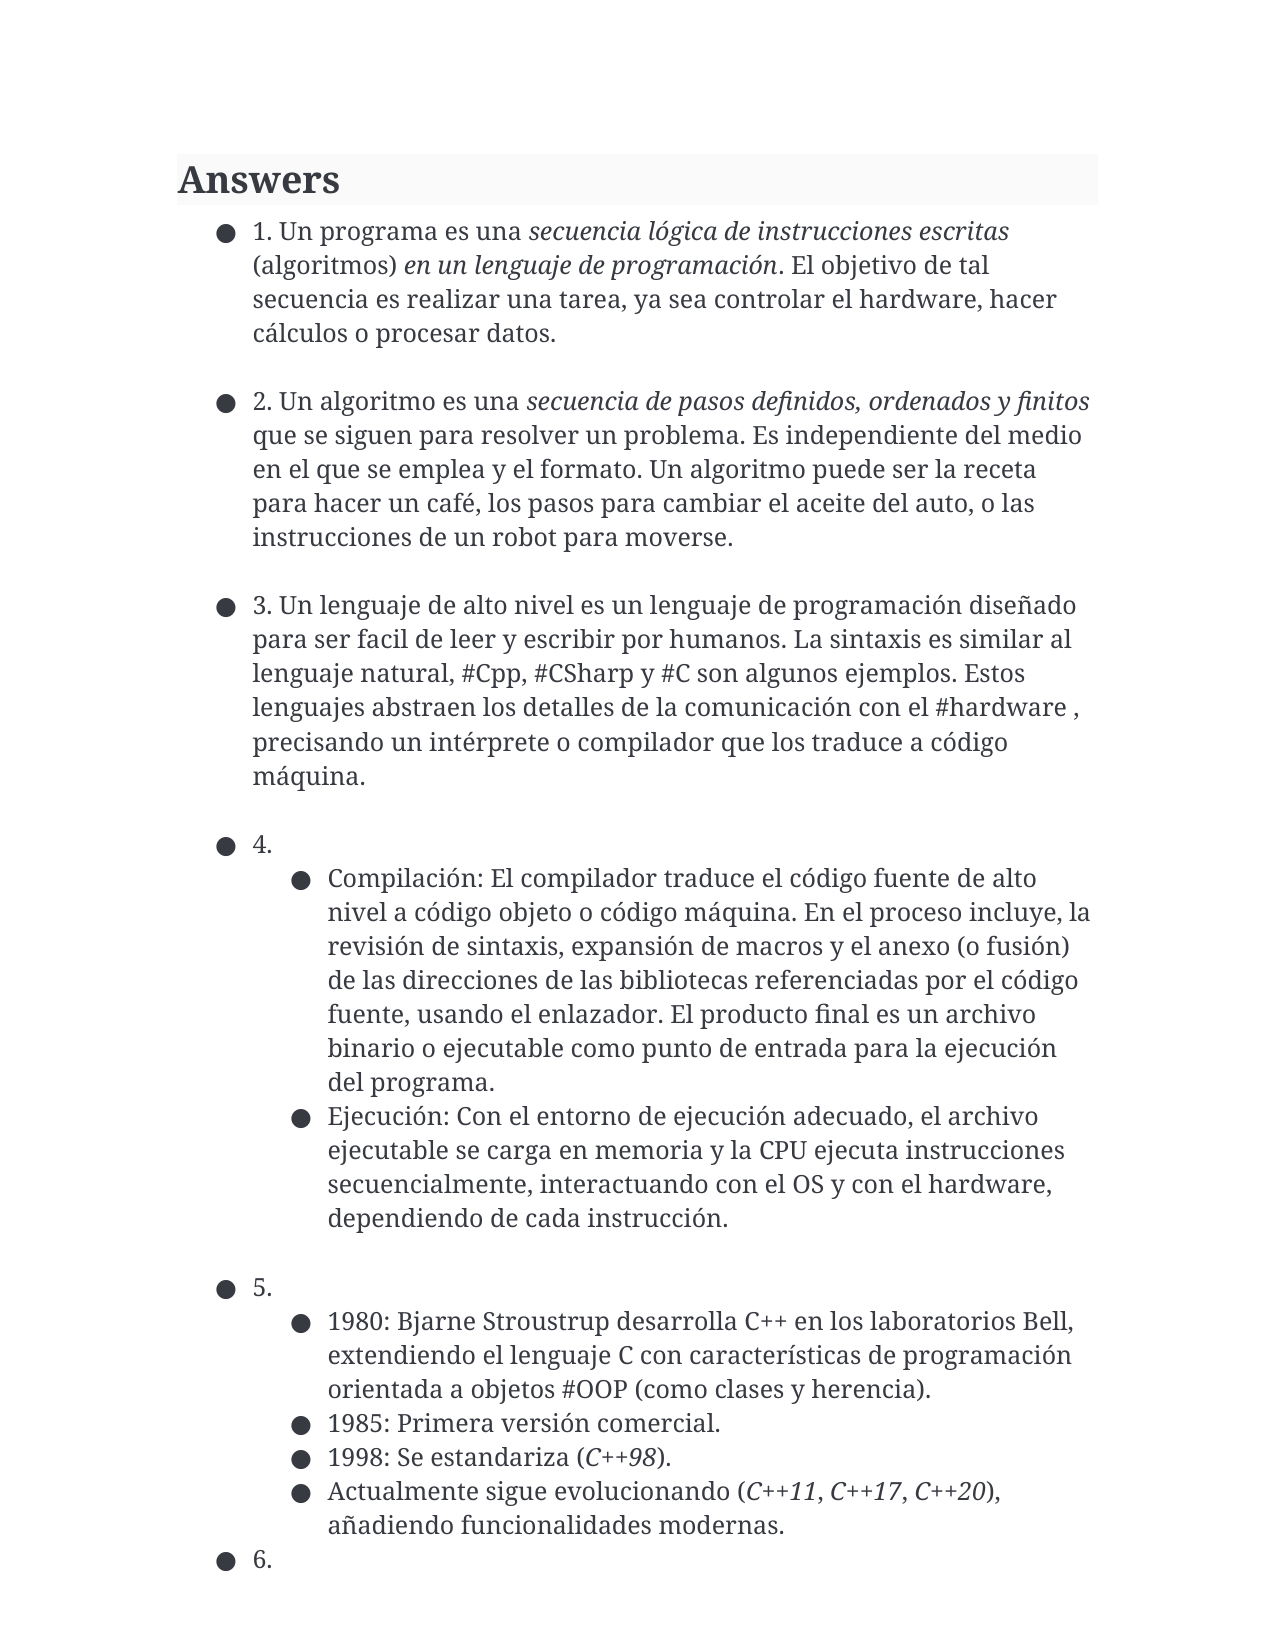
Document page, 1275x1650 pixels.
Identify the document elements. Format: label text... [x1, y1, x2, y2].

list 1980: Bjarne Stroustrup desarrolla C++ en los laboratorios Bell, extendiendo el lenguaje C con características de programación orientada a objetos #OOP (como clases y herencia). [290, 1303, 1098, 1405]
list 1. Un programa es una secuencia lógica de instrucciones escritas (algoritmos) en un lenguaje de programación. El objetivo de tal secuencia es realizar una tarea, ya sea controlar el hardware, hacer cálculos o procesar datos. [215, 213, 1098, 349]
list Compilación: El compilador traduce el código fuente de alto nivel a código objeto o código máquina. En el proceso incluye, la revisión de sintaxis, expansión de macros y el anexo (o fusión) de las direcciones de las bibliotecas referenciadas por el código fuente, usando el enlazador. El producto final es un archivo binario o ejecutable como punto de entrada para la ejecución del programa. [290, 860, 1098, 1099]
list Ejecución: Con el entorno de ejecución adecuado, el archivo ejecutable se carga en memoria y la CPU ejecuta instrucciones secuencialmente, interactuando con el OS y con el hardware, dependiendo de cada instrucción. [290, 1099, 1098, 1235]
list 1998: Se estandariza (C++98). [290, 1439, 1098, 1473]
list 5. [215, 1269, 1098, 1303]
subtitle Answers [177, 154, 1098, 205]
list 4. [215, 826, 1098, 860]
list Actualmente sigue evolucionando (C++11, C++17, C++20), añadiendo funcionalidades modernas. [290, 1473, 1098, 1542]
list 1985: Primera versión comercial. [290, 1405, 1098, 1439]
list 6. [215, 1542, 1098, 1576]
list 2. Un algoritmo es una secuencia de pasos definidos, ordenados y finitos que se siguen para resolver un problema. Es independiente del medio en el que se emplea y el formato. Un algoritmo puede ser la receta para hacer un café, los pasos para cambiar el aceite del auto, o las instrucciones de un robot para moverse. [215, 383, 1098, 554]
list 3. Un lenguaje de alto nivel es un lenguaje de programación diseñado para ser facil de leer y escribir por humanos. La sintaxis es similar al lenguaje natural, #Cpp, #CSharp y #C son algunos ejemplos. Estos lenguajes abstraen los detalles de la comunicación con el #hardware , precisando un intérprete o compilador que los traduce a código máquina. [215, 588, 1098, 792]
